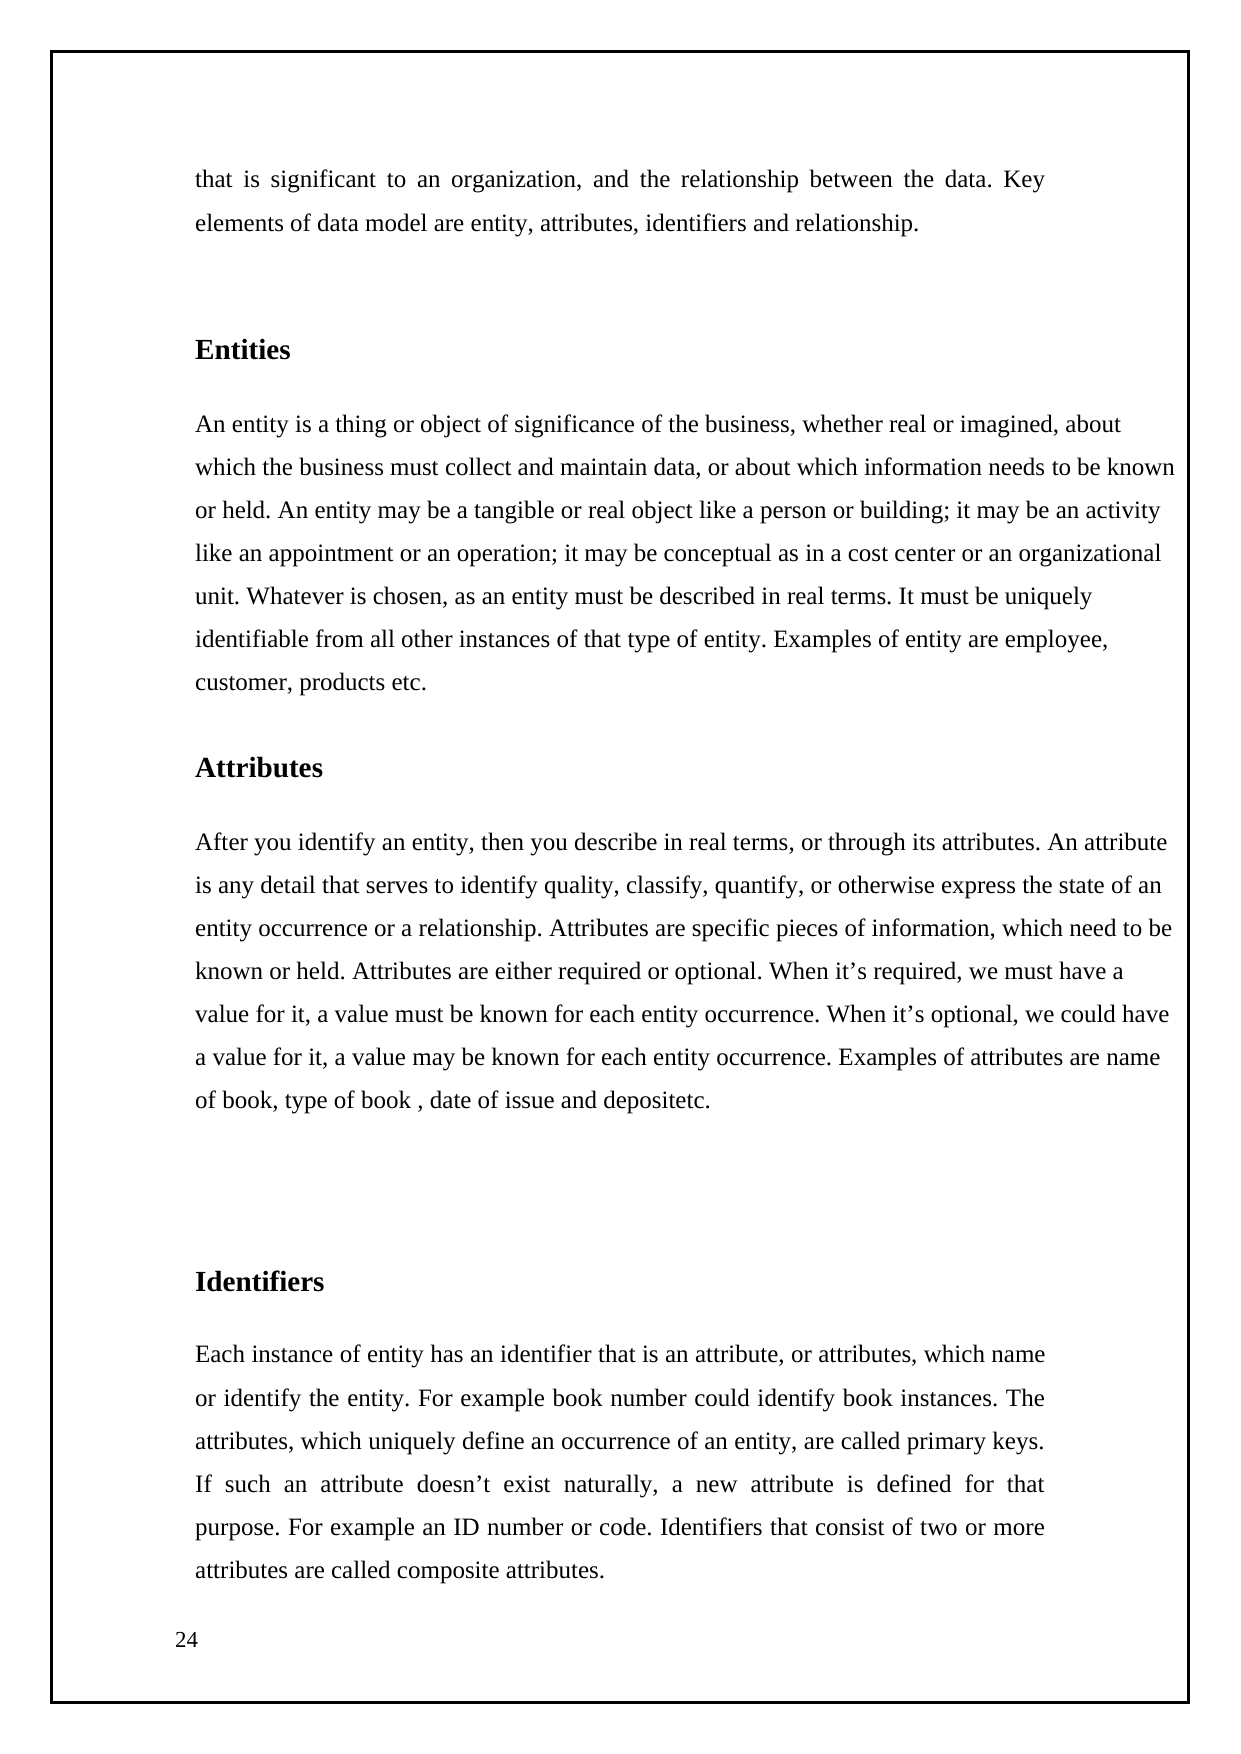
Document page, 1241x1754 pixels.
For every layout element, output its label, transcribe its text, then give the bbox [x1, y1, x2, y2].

text Each instance of entity has an identifier that is an attribute, or attributes, which name or identify the entity. For example book number could identify book instances. The attributes, which uniquely define an occurrence of an entity, are called primary keys. If such an attribute doesn’t exist naturally, a new attribute is defined for that purpose. For example an ID number or code. Identifiers that consist of two or more attributes are called composite attributes. [195, 1339, 1046, 1584]
subtitle Identifiers [195, 1264, 1182, 1297]
subtitle Attributes [195, 750, 1182, 784]
subtitle After you identify an entity, then you describe in real terms, or through its attributes. An attribute is any detail that serves to identify quality, classify, quantify, or otherwise express the state of an entity occurrence or a relationship. Attributes are specific pieces of information, which need to be known or held. Attributes are either required or optional. When it’s required, we must have a value for it, a value must be known for each entity occurrence. When it’s optional, we could have a value for it, a value may be known for each entity occurrence. Examples of attributes are name of book, type of book , date of issue and depositetc. [195, 827, 1182, 1114]
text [195, 164, 1046, 236]
subtitle An entity is a thing or object of significance of the business, whether real or imagined, about which the business must collect and maintain data, or about which information needs to be known or held. An entity may be a tangible or real object like a person or building; it may be an activity like an appointment or an operation; it may be conceptual as in a cost center or an organizational unit. Whatever is chosen, as an entity must be described in real terms. It must be uniquely identifiable from all other instances of that type of entity. Examples of entity are employee, customer, products etc. [195, 409, 1182, 696]
subtitle Entities [195, 332, 1182, 366]
